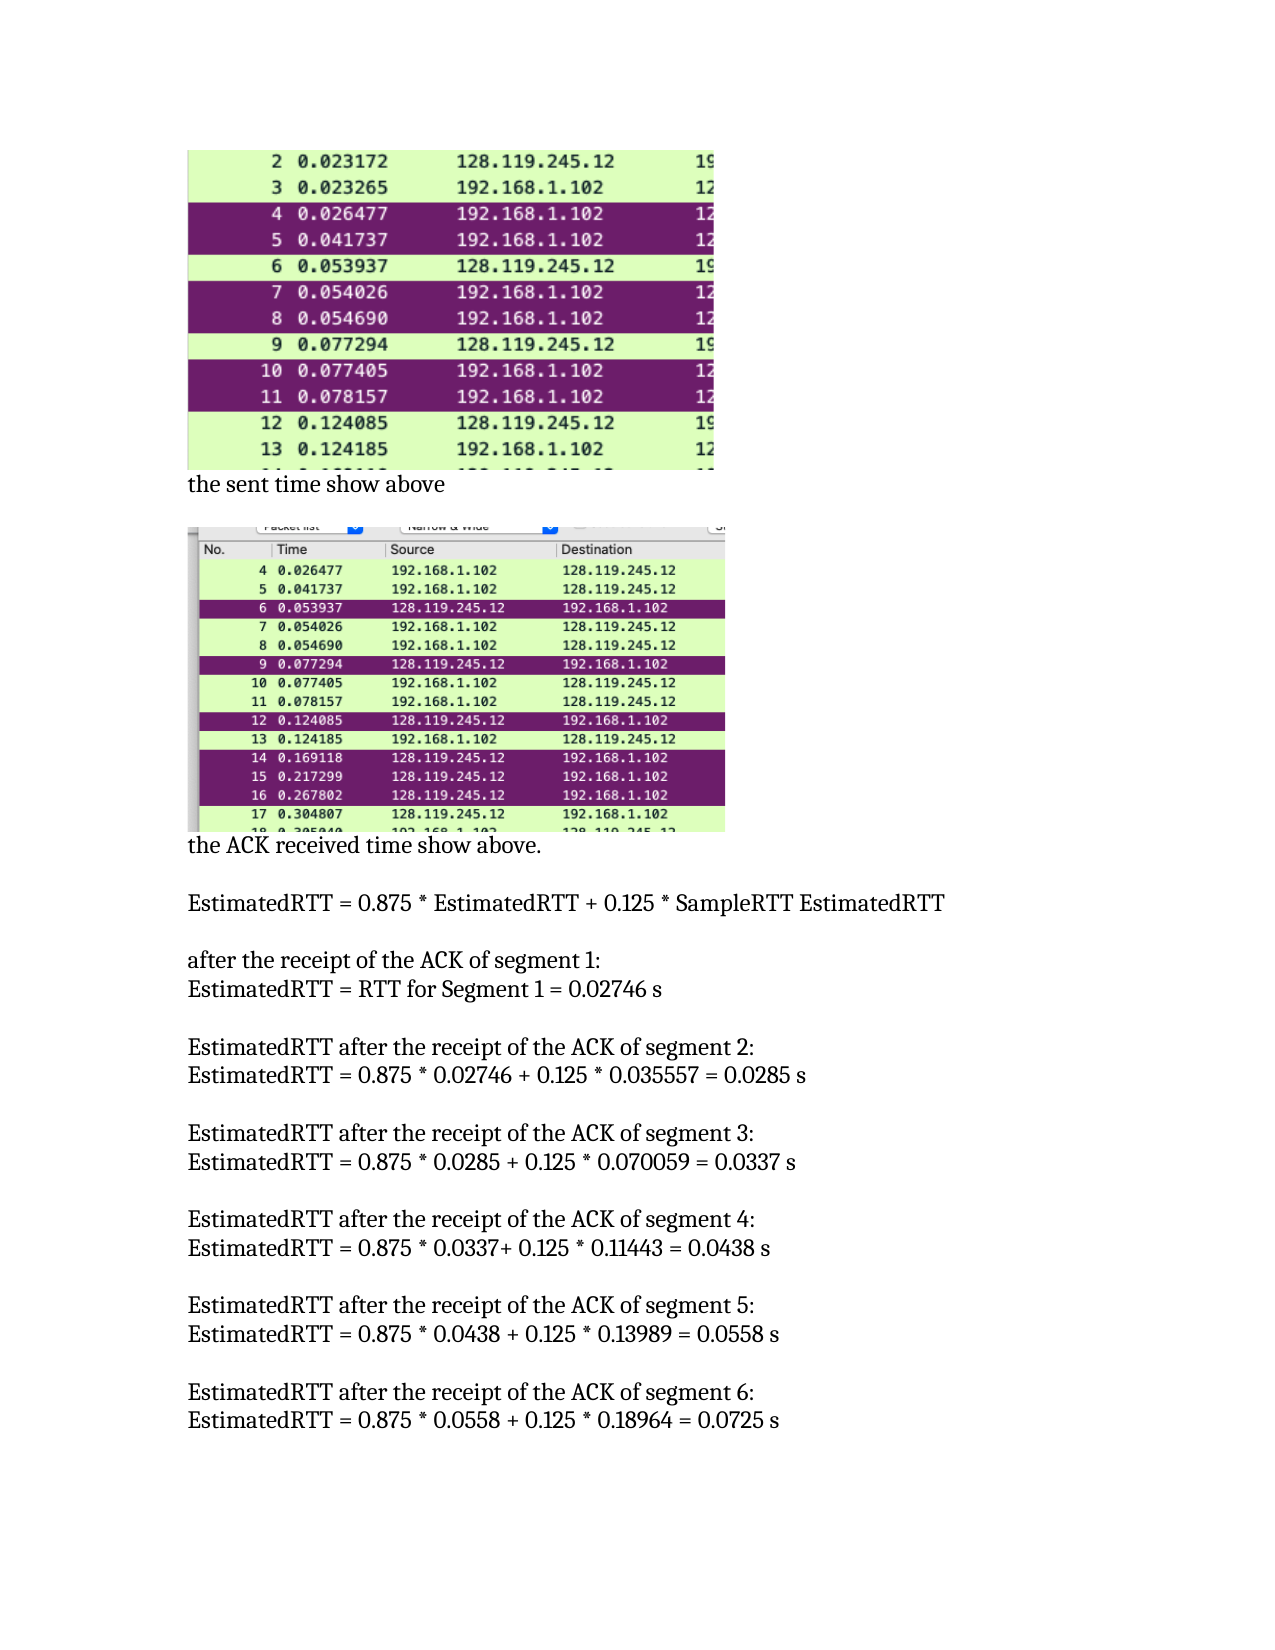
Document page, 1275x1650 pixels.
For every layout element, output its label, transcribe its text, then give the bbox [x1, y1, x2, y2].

text EstimatedRTT = RTT for Segment 1 = 0.02746 s [187, 975, 1087, 1004]
text EstimatedRTT after the receipt of the ACK of segment 3: [187, 1119, 1087, 1148]
text EstimatedRTT after the receipt of the ACK of segment 4: [187, 1205, 1087, 1234]
text EstimatedRTT = 0.875 * 0.0337+ 0.125 * 0.11443 = 0.0438 s [187, 1234, 1087, 1263]
text EstimatedRTT = 0.875 * 0.0558 + 0.125 * 0.18964 = 0.0725 s [187, 1406, 1087, 1435]
text EstimatedRTT after the receipt of the ACK of segment 5: [187, 1291, 1087, 1320]
text EstimatedRTT = 0.875 * 0.0285 + 0.125 * 0.070059 = 0.0337 s [187, 1148, 1087, 1176]
text EstimatedRTT = 0.875 * 0.02746 + 0.125 * 0.035557 = 0.0285 s [187, 1061, 1087, 1090]
text EstimatedRTT = 0.875 * 0.0438 + 0.125 * 0.13989 = 0.0558 s [187, 1320, 1087, 1349]
picture [187, 527, 725, 832]
text EstimatedRTT after the receipt of the ACK of segment 2: [187, 1033, 1087, 1061]
text EstimatedRTT = 0.875 * EstimatedRTT + 0.125 * SampleRTT EstimatedRTT [187, 889, 1087, 918]
picture [187, 150, 714, 470]
text EstimatedRTT after the receipt of the ACK of segment 6: [187, 1378, 1087, 1406]
text after the receipt of the ACK of segment 1: [187, 946, 1087, 975]
